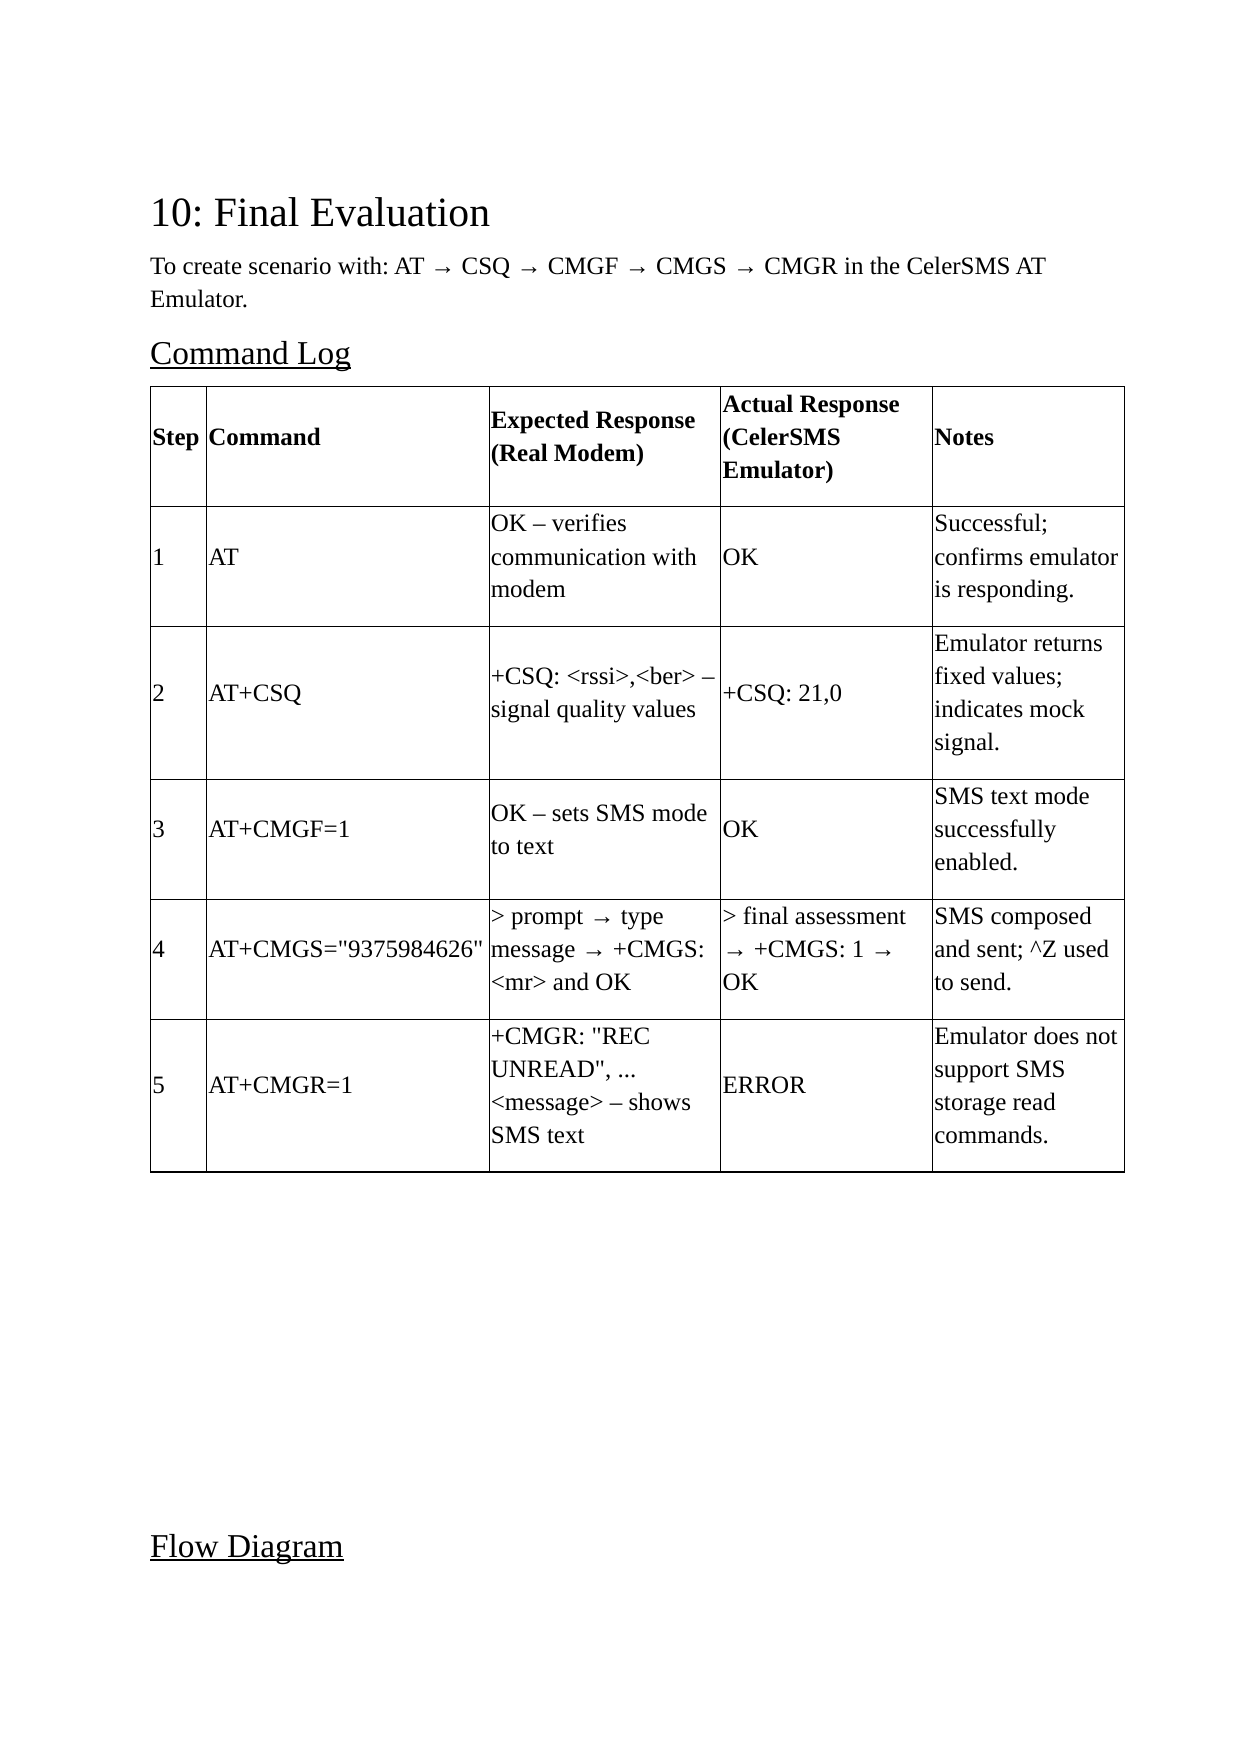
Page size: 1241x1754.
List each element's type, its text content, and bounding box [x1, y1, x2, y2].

table_cell 4 [151, 900, 206, 1018]
text Flow Diagram [150, 1526, 1090, 1564]
table_cell 5 [151, 1020, 206, 1171]
table_cell +CSQ: 21,0 [721, 627, 932, 779]
table_header Command [207, 387, 489, 506]
table_cell AT+CMGF=1 [207, 780, 489, 899]
table_cell ERROR [721, 1020, 932, 1171]
table_cell OK – verifies communication with modem [490, 507, 720, 626]
table_cell 1 [151, 507, 206, 626]
table_cell AT+CMGR=1 [207, 1020, 489, 1171]
table_cell AT+CSQ [207, 627, 489, 779]
table_cell +CSQ: <rssi>,<ber> – signal quality values [490, 627, 720, 779]
text To create scenario with: AT → CSQ → CMGF → CMGS → CMGR in the CelerSMS AT Emulator. [150, 251, 1090, 313]
table_cell SMS composed and sent; ^Z used to send. [933, 900, 1124, 1018]
table_cell > prompt → type message → +CMGS: <mr> and OK [490, 900, 720, 1018]
table_cell +CMGR: "REC UNREAD", ... <message> – shows SMS text [490, 1020, 720, 1171]
table_cell Successful; confirms emulator is responding. [933, 507, 1124, 626]
subtitle Command Log [150, 334, 1090, 372]
table_header Expected Response (Real Modem) [490, 387, 720, 506]
table_cell > final assessment → +CMGS: 1 → OK [721, 900, 932, 1018]
table_header Notes [933, 387, 1124, 506]
table_cell OK [721, 507, 932, 626]
table_header Step [151, 387, 206, 506]
table_cell 2 [151, 627, 206, 779]
table_cell SMS text mode successfully enabled. [933, 780, 1124, 899]
table_cell Emulator returns fixed values; indicates mock signal. [933, 627, 1124, 779]
table_cell Emulator does not support SMS storage read commands. [933, 1020, 1124, 1171]
table_cell OK – sets SMS mode to text [490, 780, 720, 899]
table_cell OK [721, 780, 932, 899]
table_header Actual Response (CelerSMS Emulator) [721, 387, 932, 506]
table_cell AT [207, 507, 489, 626]
table_cell 3 [151, 780, 206, 899]
subtitle 10: Final Evaluation [150, 187, 1090, 235]
table_cell AT+CMGS="9375984626" [207, 900, 489, 1018]
